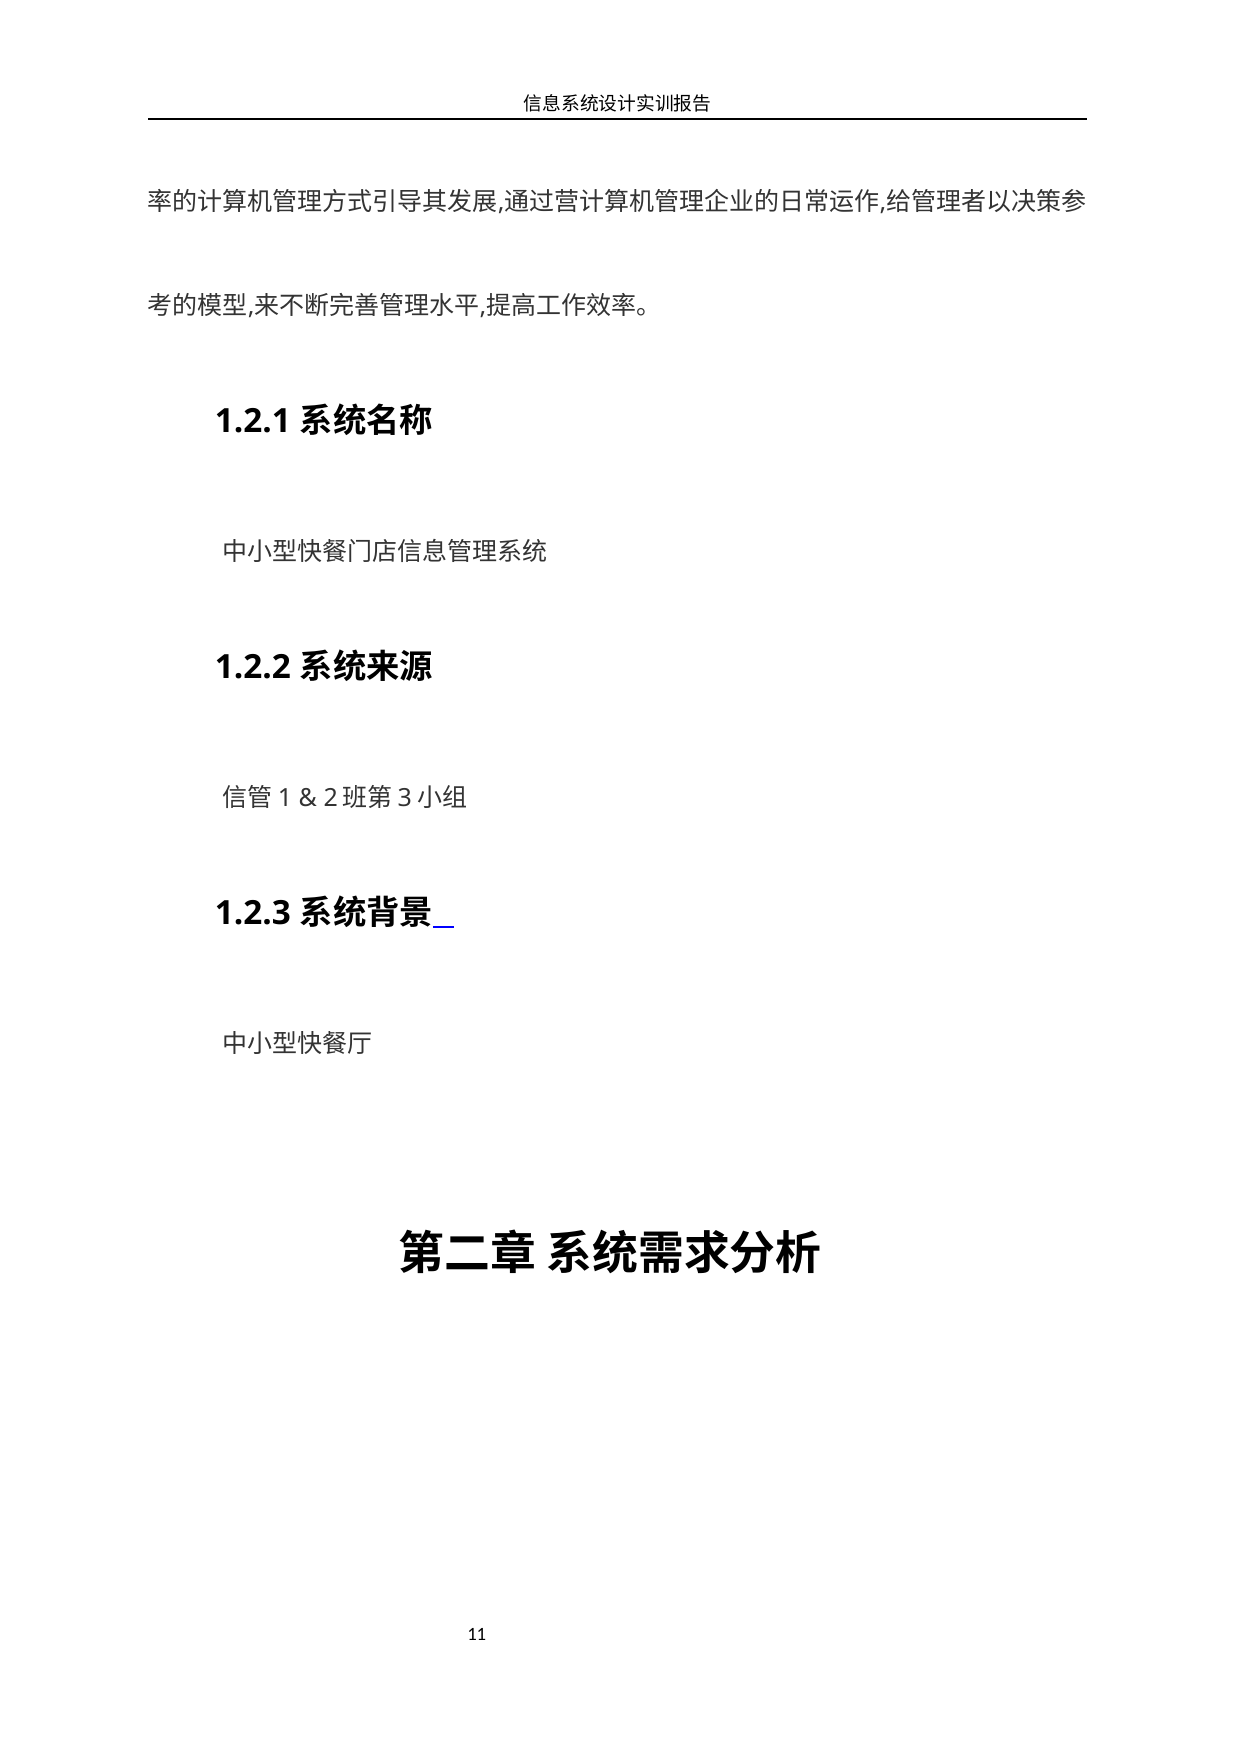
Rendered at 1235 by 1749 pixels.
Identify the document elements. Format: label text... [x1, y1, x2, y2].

text 中小型快餐门店信息管理系统 [148, 515, 1087, 584]
text 信管1 & 2班第3小组 [148, 761, 1087, 830]
text 中小型快餐厅 [148, 1007, 1087, 1076]
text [148, 165, 1087, 338]
